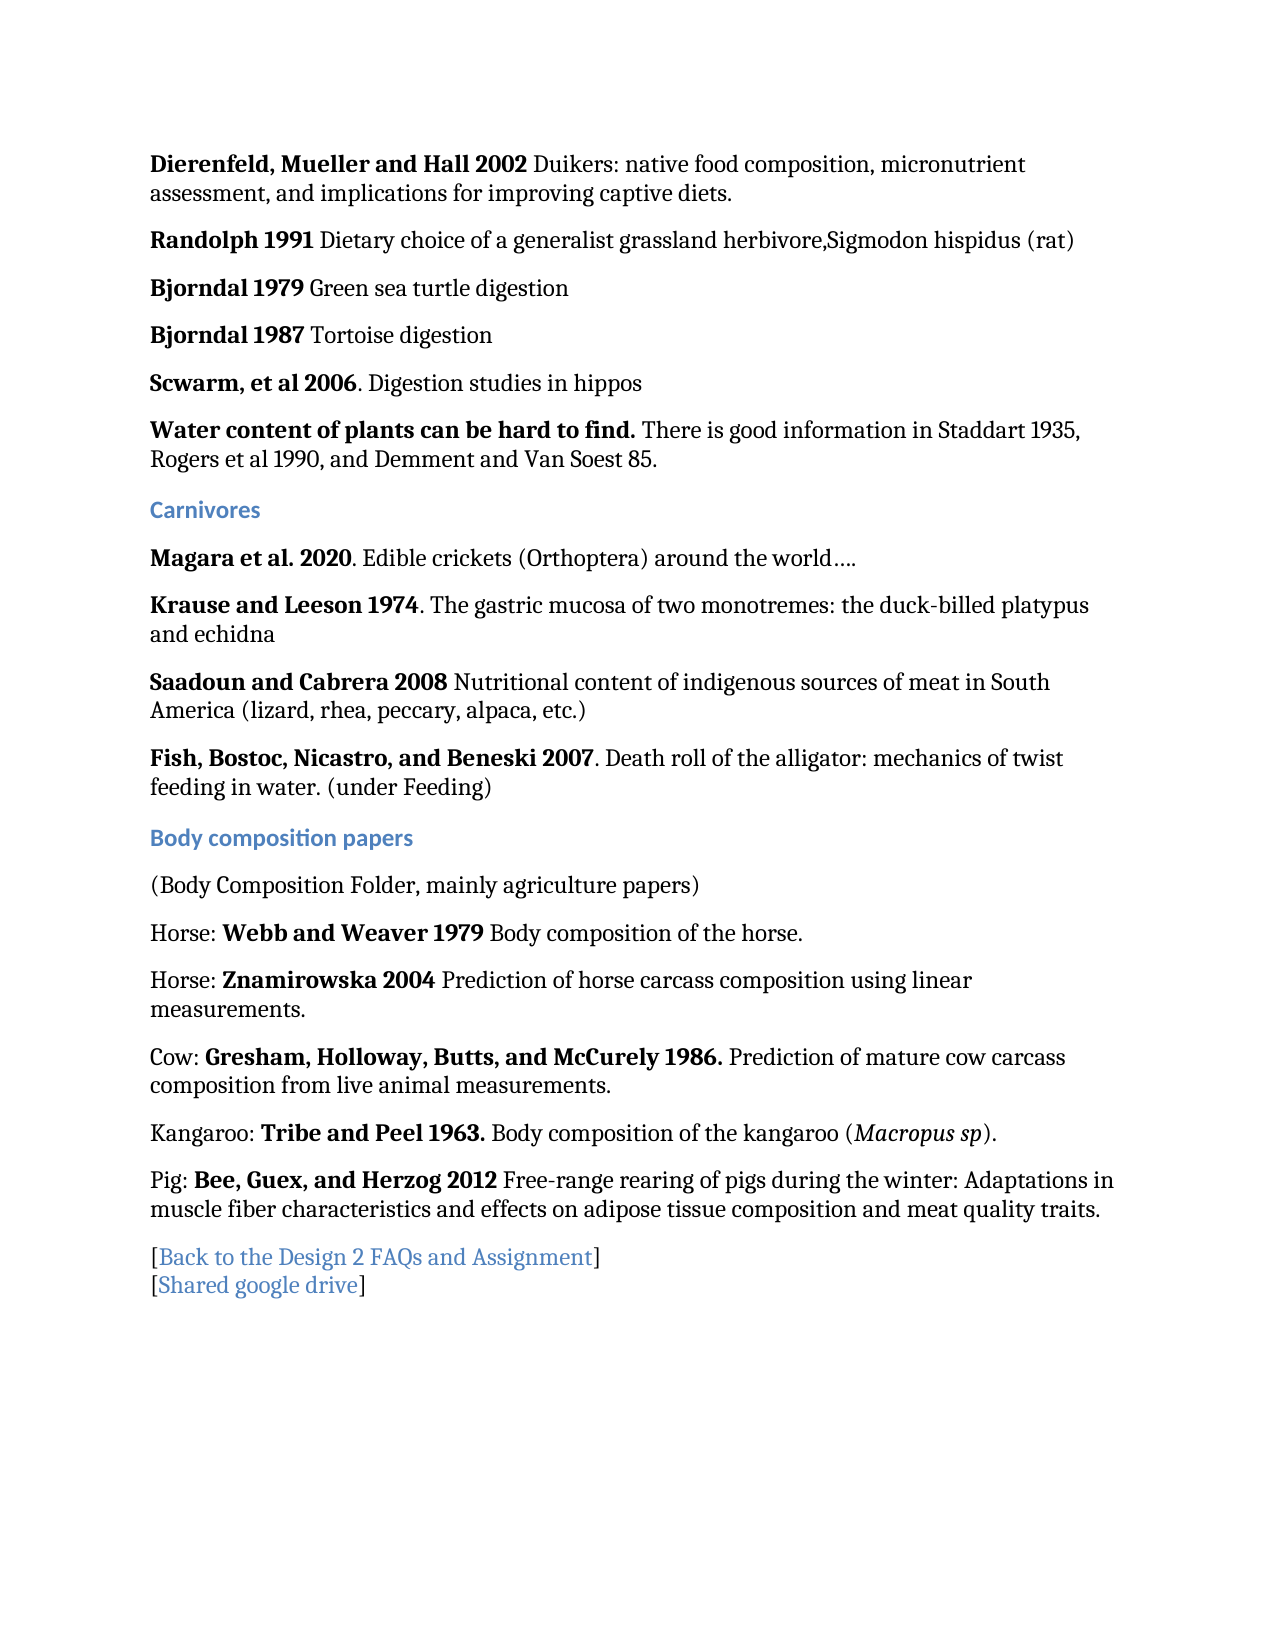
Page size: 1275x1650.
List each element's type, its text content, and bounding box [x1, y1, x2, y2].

text Bjorndal 1979 Green sea turtle digestion [150, 274, 1125, 302]
text Magara et al. 2020. Edible crickets (Orthoptera) around the world…. [150, 544, 1125, 573]
text Kangaroo: Tribe and Peel 1963. Body composition of the kangaroo (Macropus sp). [150, 1119, 1125, 1148]
text Horse: Znamirowska 2004 Prediction of horse carcass composition using linear measurements. [150, 966, 1125, 1024]
text Water content of plants can be hard to find. There is good information in Staddart 1935, Rogers et al 1990, and Demment and Van Soest 85. [150, 416, 1125, 474]
text Scwarm, et al 2006. Digestion studies in hippos [150, 369, 1125, 397]
text Horse: Webb and Weaver 1979 Body composition of the horse. [150, 919, 1125, 948]
text Randolph 1991 Dietary choice of a generalist grassland herbivore,Sigmodon hispidus (rat) [150, 226, 1125, 255]
text Dierenfeld, Mueller and Hall 2002 Duikers: native food composition, micronutrient assessment, and implications for improving captive diets. [150, 150, 1125, 207]
text Fish, Bostoc, Nicastro, and Beneski 2007. Death roll of the alligator: mechanics of twist feeding in water. (under Feeding) [150, 744, 1125, 801]
text Saadoun and Cabrera 2008 Nutritional content of indigenous sources of meat in South America (lizard, rhea, peccary, alpaca, etc.) [150, 668, 1125, 725]
text Bjorndal 1987 Tortoise digestion [150, 321, 1125, 350]
subtitle Body composition papers [150, 822, 1125, 853]
text Pig: Bee, Guex, and Herzog 2012 Free-range rearing of pigs during the winter: Adaptations in muscle fiber characteristics and effects on adipose tissue composition and meat quality traits. [150, 1166, 1125, 1224]
text (Body Composition Folder, mainly agriculture papers) [150, 871, 1125, 900]
text Cow: Gresham, Holloway, Butts, and McCurely 1986. Prediction of mature cow carcass composition from live animal measurements. [150, 1043, 1125, 1100]
text [Back to the Design 2 FAQs and Assignment] [Shared google drive] [150, 1243, 1125, 1300]
subtitle Carnivores [150, 494, 1125, 525]
text Krause and Leeson 1974. The gastric mucosa of two monotremes: the duck-billed platypus and echidna [150, 591, 1125, 649]
